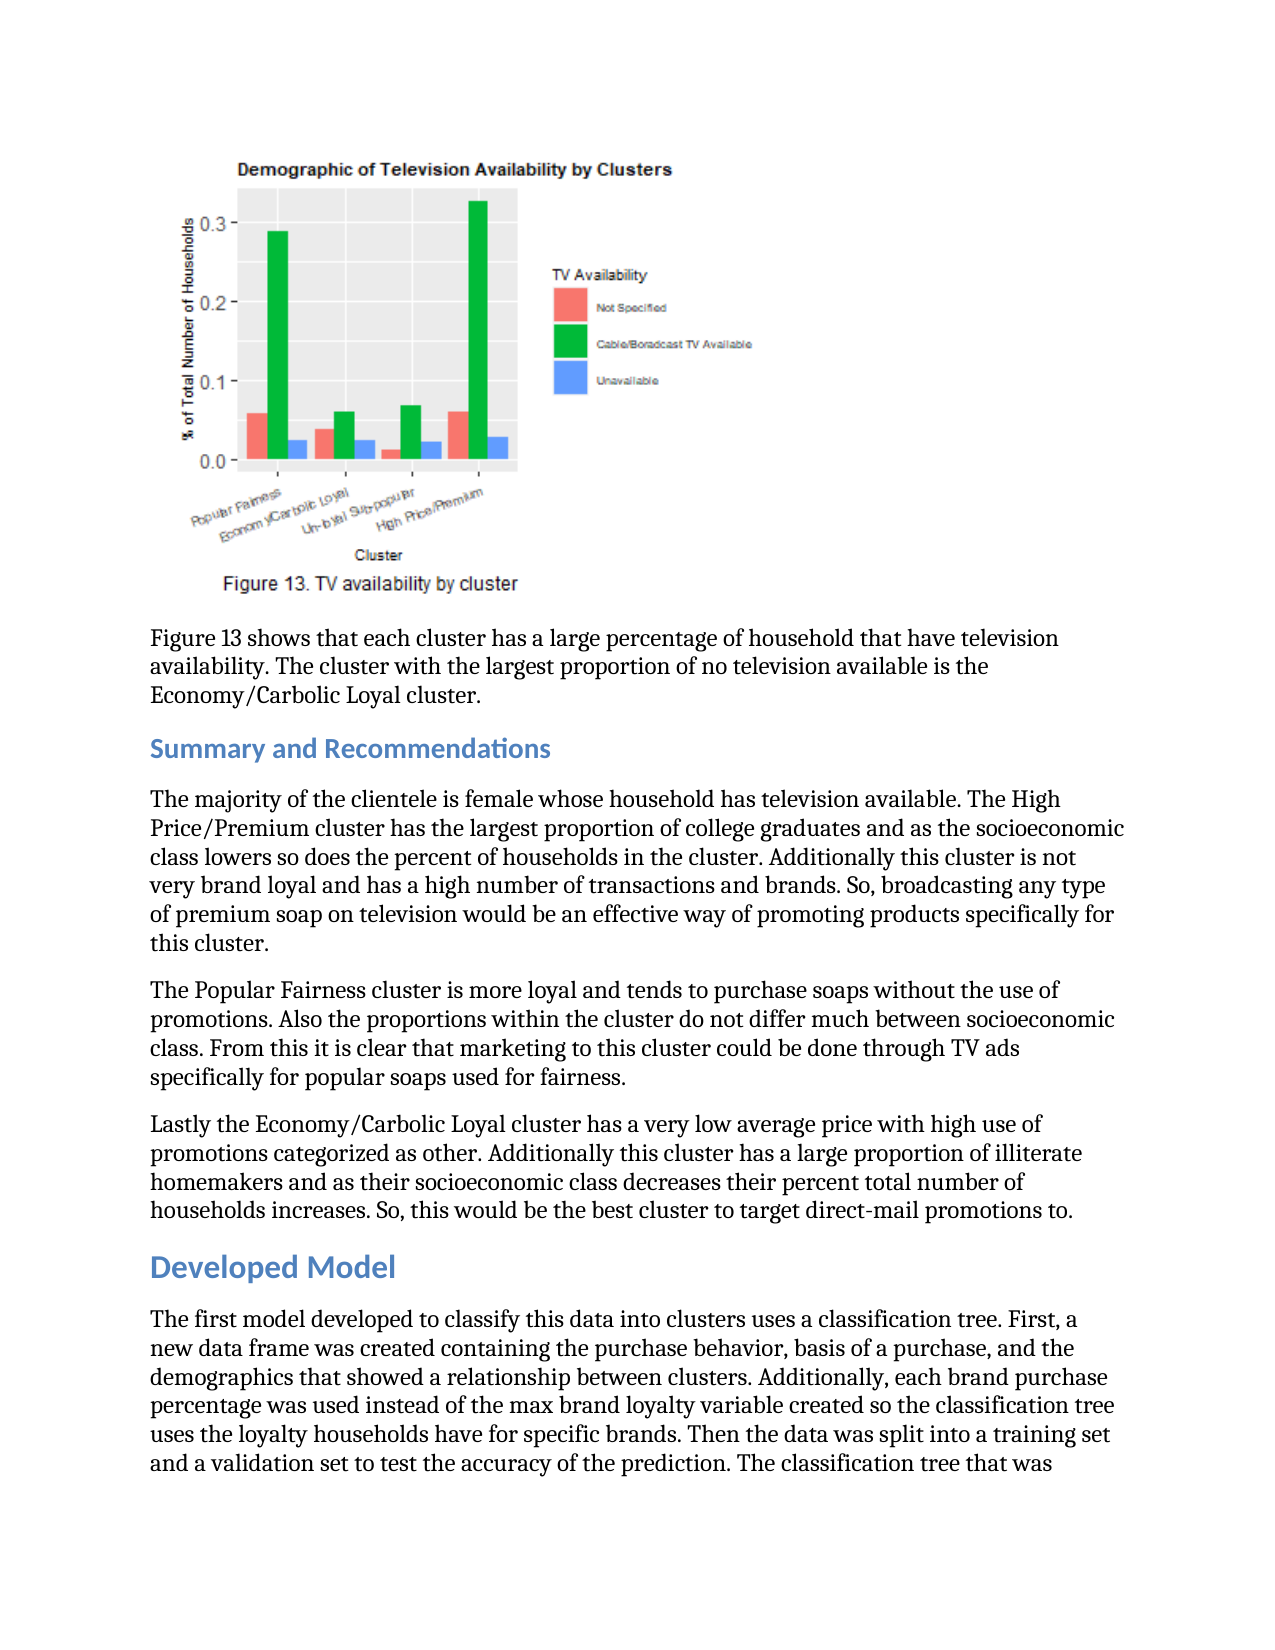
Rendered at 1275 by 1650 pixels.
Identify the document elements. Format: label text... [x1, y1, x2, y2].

subtitle Developed Model [150, 1246, 1125, 1286]
picture [168, 150, 776, 605]
subtitle Summary and Recommendations [150, 731, 1125, 766]
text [150, 1305, 1125, 1478]
text The majority of the clientele is female whose household has television available. The High Price/Premium cluster has the largest proportion of college graduates and as the socioeconomic class lowers so does the percent of households in the cluster. Additionally this cluster is not very brand loyal and has a high number of transactions and brands. So, broadcasting any type of premium soap on television would be an effective way of promoting products specifically for this cluster. [150, 785, 1125, 957]
text Lastly the Economy/Carbolic Loyal cluster has a very low average price with high use of promotions categorized as other. Additionally this cluster has a large proportion of illiterate homemakers and as their socioeconomic class decreases their percent total number of households increases. So, this would be the best cluster to target direct-mail promotions to. [150, 1110, 1125, 1225]
text The Popular Fairness cluster is more loyal and tends to purchase soaps without the use of promotions. Also the proportions within the cluster do not differ much between socioeconomic class. From this it is clear that marketing to this cluster could be done through TV ads specifically for popular soaps used for fairness. [150, 976, 1125, 1091]
text Figure 13 shows that each cluster has a large percentage of household that have television availability. The cluster with the largest proportion of no television available is the Economy/Carbolic Loyal cluster. [150, 623, 1125, 710]
